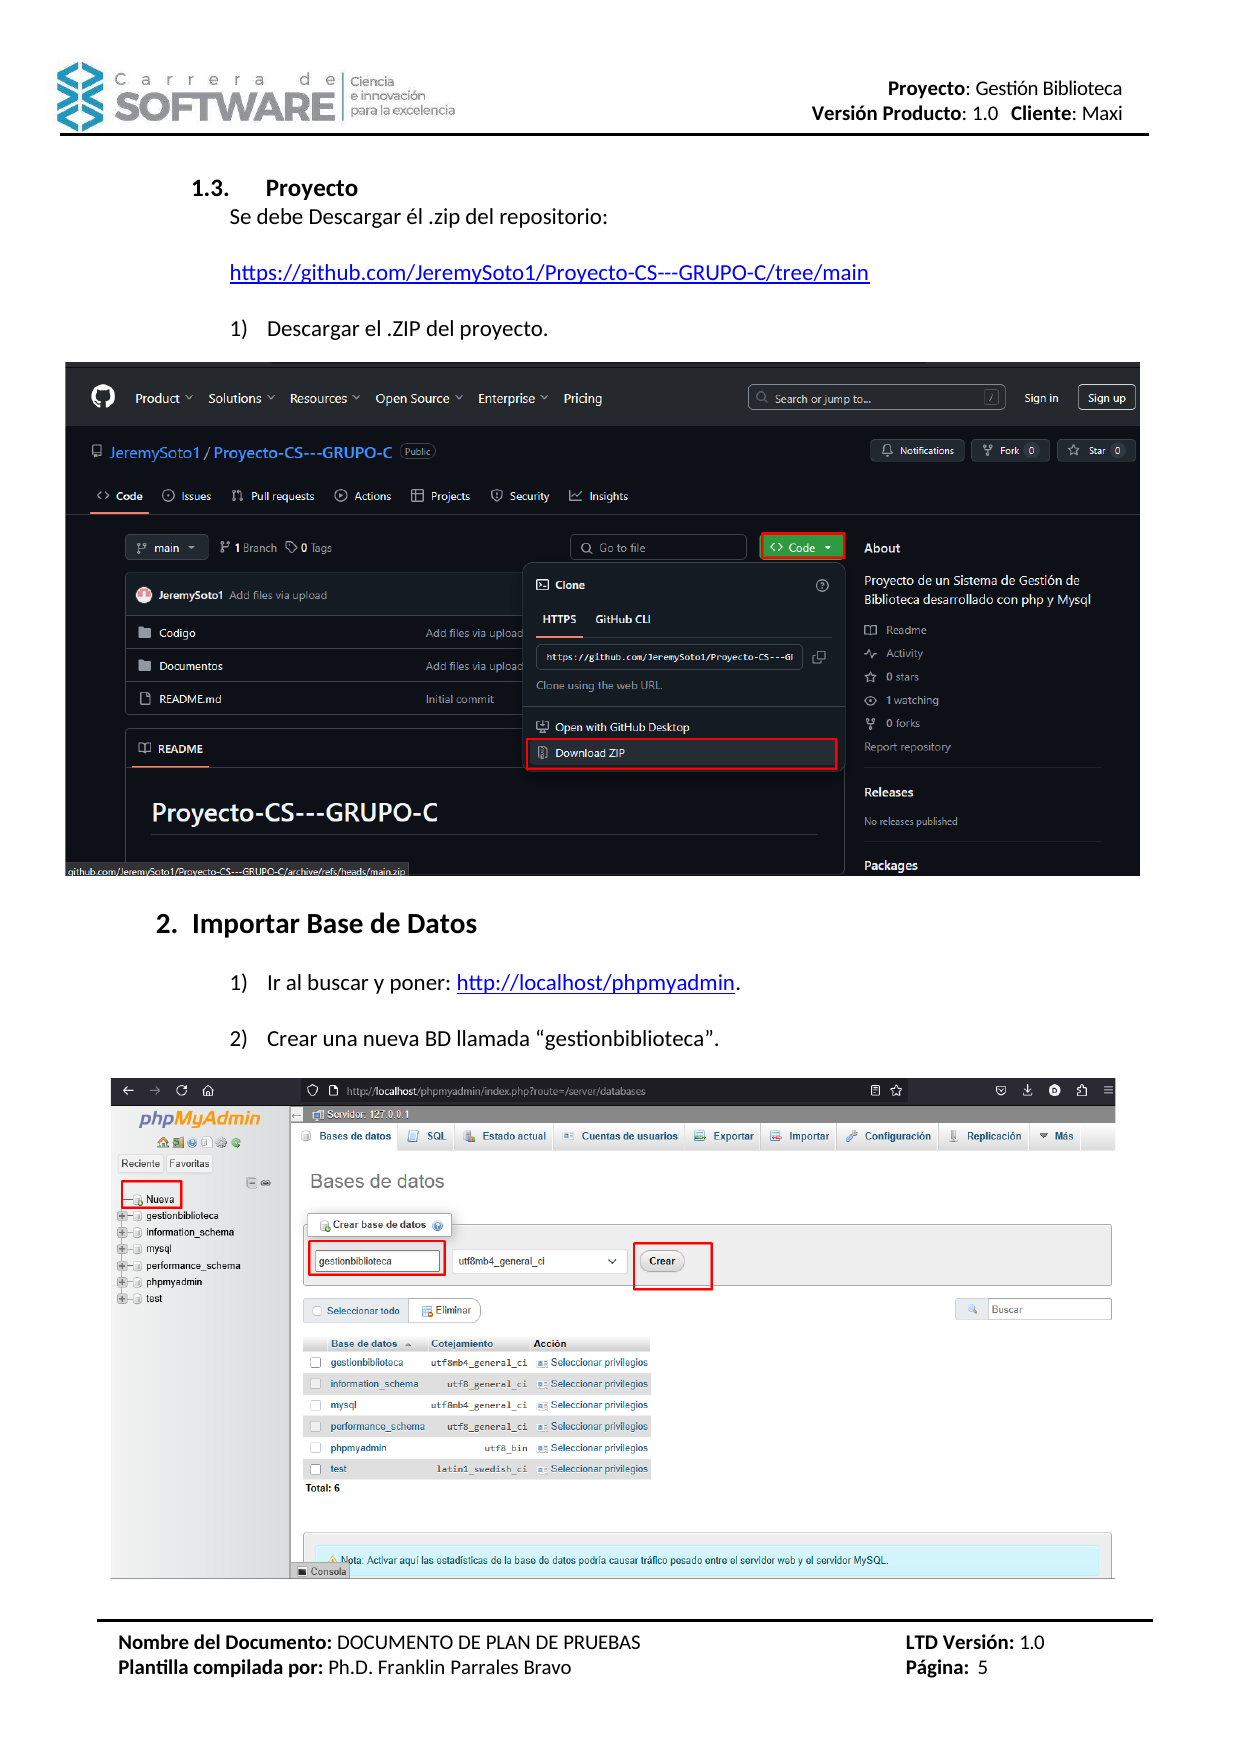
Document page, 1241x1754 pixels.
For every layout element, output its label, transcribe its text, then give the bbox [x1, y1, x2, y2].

picture [65, 362, 1140, 875]
subtitle Proyecto [191, 172, 1166, 202]
list Ir al buscar y poner: http://localhost/phpmyadmin. [229, 968, 1166, 996]
picture [46, 57, 456, 136]
list Descargar el .ZIP del proyecto. [229, 314, 1166, 342]
picture [110, 1078, 1116, 1579]
list Se debe Descargar él .zip del repositorio: [229, 202, 1166, 230]
list https://github.com/JeremySoto1/Proyecto-CS---GRUPO-C/tree/main [229, 258, 1166, 286]
list Crear una nueva BD llamada “gestionbiblioteca”. [229, 1024, 1166, 1052]
